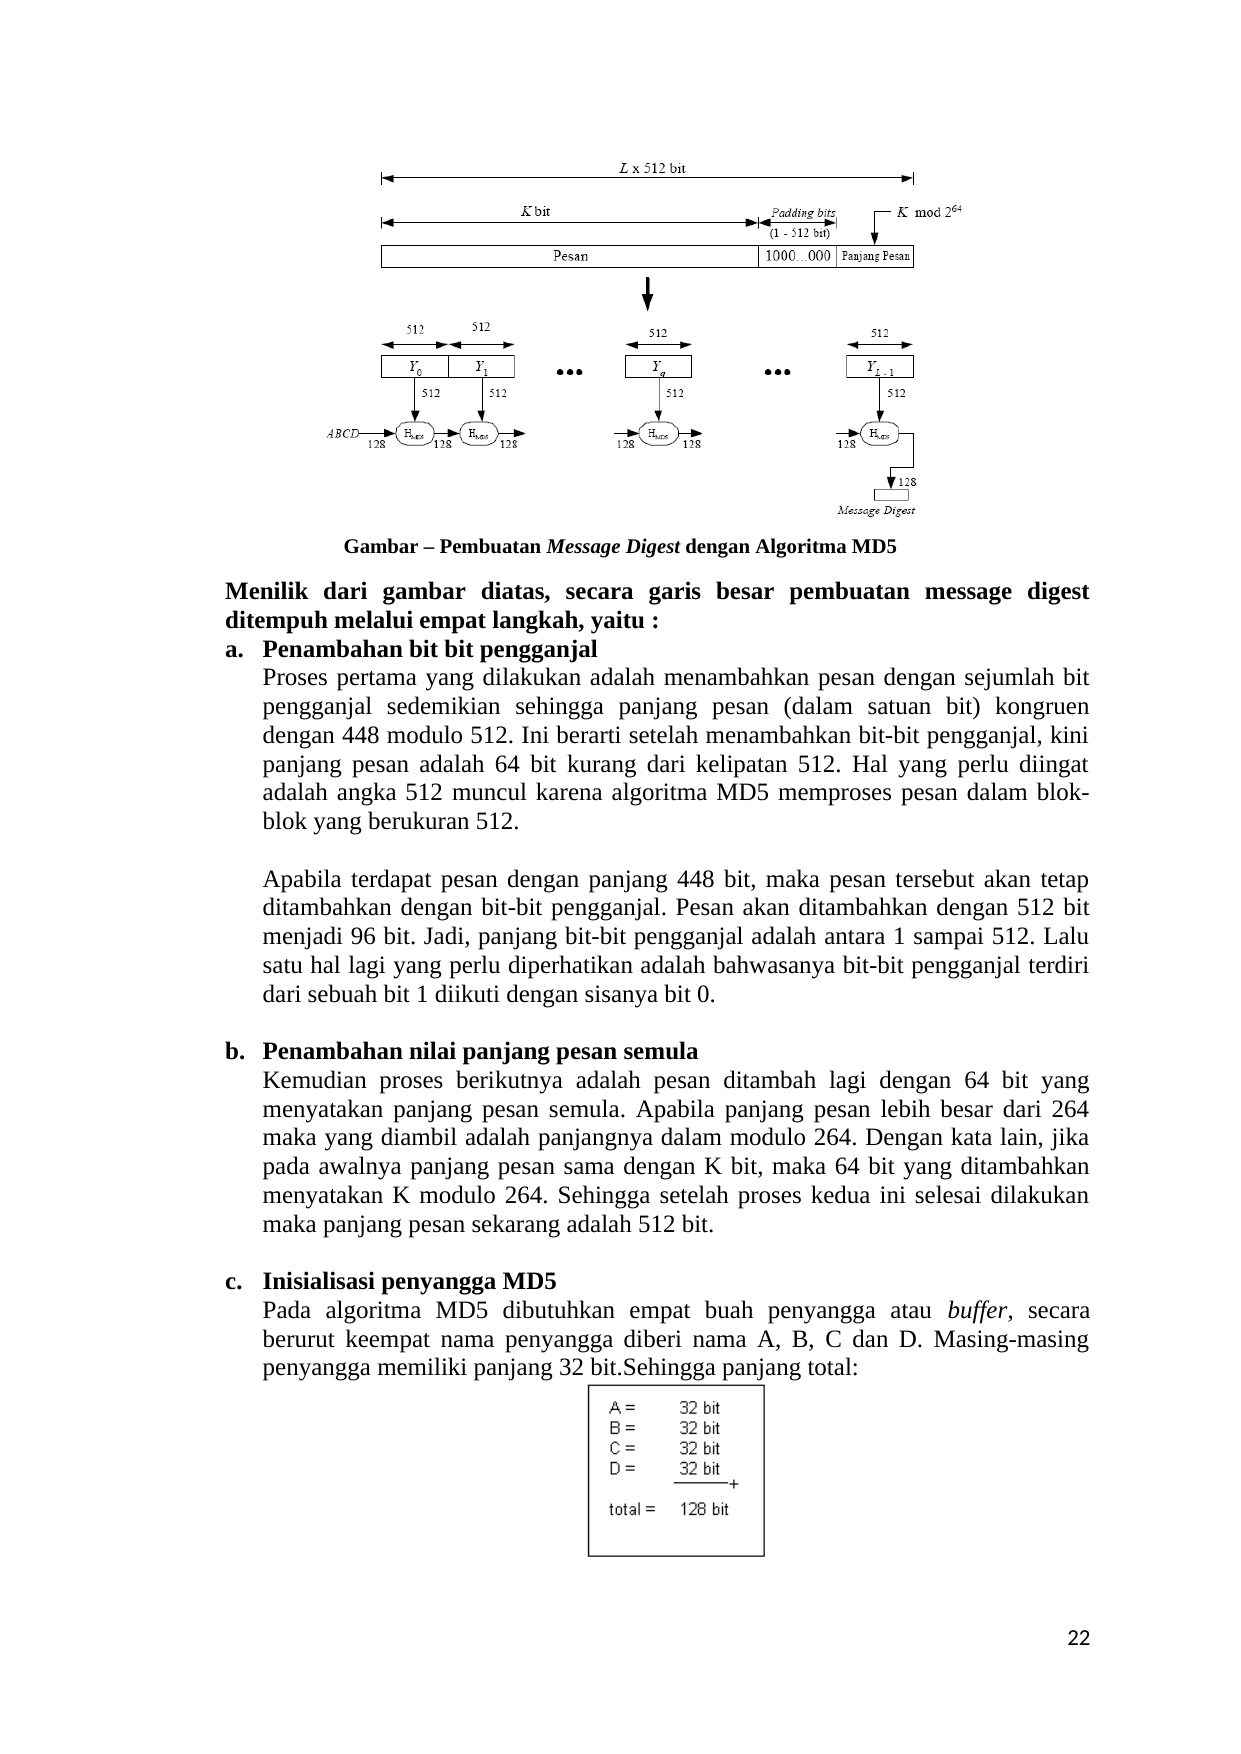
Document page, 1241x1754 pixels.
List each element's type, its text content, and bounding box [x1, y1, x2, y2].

picture [583, 1381, 770, 1562]
list Proses pertama yang dilakukan adalah menambahkan pesan dengan sejumlah bit pengganjal sedemikian sehingga panjang pesan (dalam satuan bit) kongruen dengan 448 modulo 512. Ini berarti setelah menambahkan bit-bit pengganjal, kini panjang pesan adalah 64 bit kurang dari kelipatan 512. Hal yang perlu diingat adalah angka 512 muncul karena algoritma MD5 memproses pesan dalam blok-blok yang berukuran 512. [262, 662, 1090, 835]
list Penambahan bit bit pengganjal [225, 634, 1090, 662]
list Pada algoritma MD5 dibutuhkan empat buah penyangga atau buffer, secara berurut keempat nama penyangga diberi nama A, B, C dan D. Masing-masing penyangga memiliki panjang 32 bit.Sehingga panjang total: [262, 1295, 1090, 1381]
list Menilik dari gambar diatas, secara garis besar pembuatan message digest ditempuh melalui empat langkah, yaitu : [225, 576, 1090, 634]
text Gambar – Pembuatan Message Digest dengan Algoritma MD5 [150, 534, 1090, 558]
list Inisialisasi penyangga MD5 [225, 1266, 1090, 1295]
picture [307, 156, 971, 521]
list Kemudian proses berikutnya adalah pesan ditambah lagi dengan 64 bit yang menyatakan panjang pesan semula. Apabila panjang pesan lebih besar dari 264 maka yang diambil adalah panjangnya dalam modulo 264. Dengan kata lain, jika pada awalnya panjang pesan sama dengan K bit, maka 64 bit yang ditambahkan menyatakan K modulo 264. Sehingga setelah proses kedua ini selesai dilakukan maka panjang pesan sekarang adalah 512 bit. [262, 1065, 1090, 1237]
list Apabila terdapat pesan dengan panjang 448 bit, maka pesan tersebut akan tetap ditambahkan dengan bit-bit pengganjal. Pesan akan ditambahkan dengan 512 bit menjadi 96 bit. Jadi, panjang bit-bit pengganjal adalah antara 1 sampai 512. Lalu satu hal lagi yang perlu diperhatikan adalah bahwasanya bit-bit pengganjal terdiri dari sebuah bit 1 diikuti dengan sisanya bit 0. [262, 864, 1090, 1007]
list Penambahan nilai panjang pesan semula [225, 1036, 1090, 1065]
